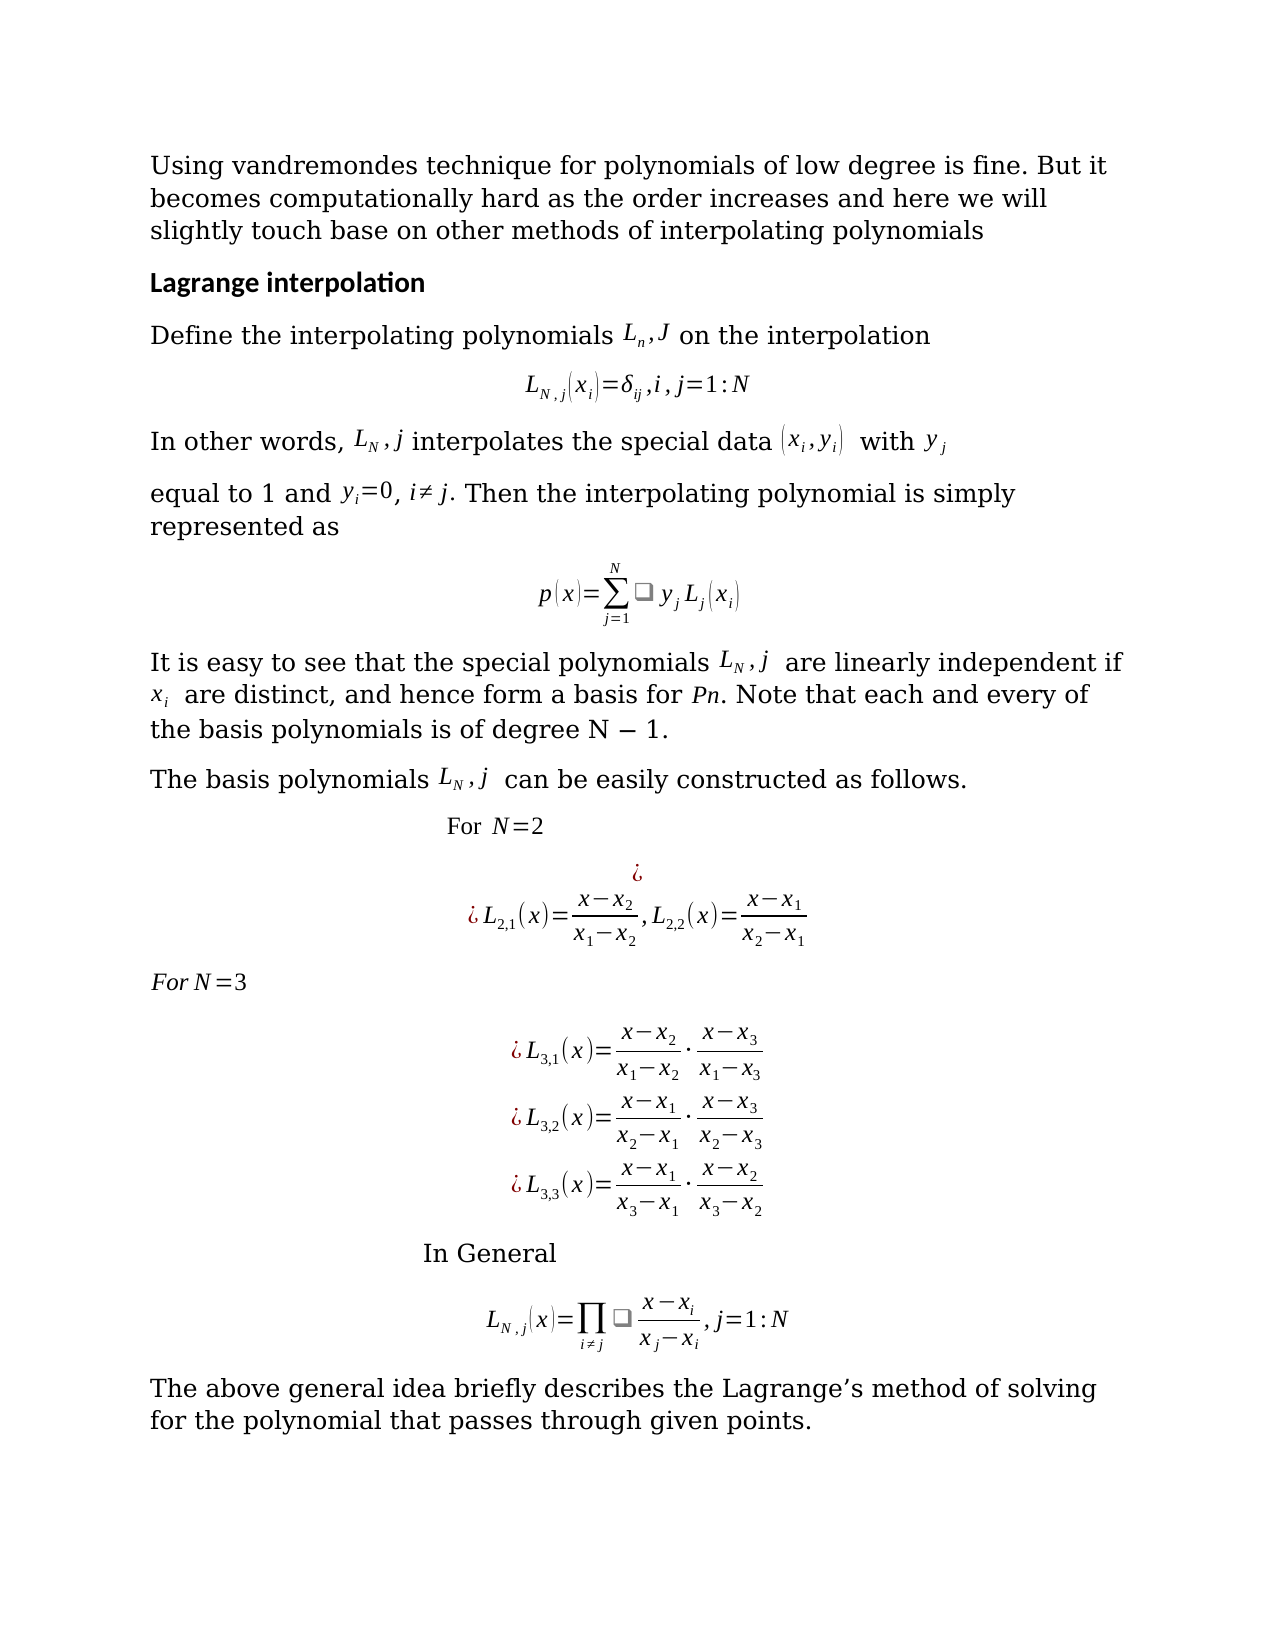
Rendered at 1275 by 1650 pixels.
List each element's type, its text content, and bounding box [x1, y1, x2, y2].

text It is easy to see that the special polynomials are linearly independent if are distinct, and hence form a basis for . Note that each and every of the basis polynomials is of degree N − 1. [150, 646, 1125, 744]
text The basis polynomials can be easily constructed as follows. [150, 763, 1125, 794]
text In other words, interpolates the special data with [150, 423, 1125, 458]
text Using vandremondes technique for polynomials of low degree is fine. But it becomes computationally hard as the order increases and here we will slightly touch base on other methods of interpolating polynomials [150, 150, 1125, 245]
text The above general idea briefly describes the Lagrange’s method of solving for the polynomial that passes through given points. [150, 1372, 1125, 1435]
text equal to 1 and , Then the interpolating polynomial is simply represented as [150, 477, 1125, 540]
text Define the interpolating polynomials on the interpolation [150, 319, 1125, 350]
text In General [375, 1238, 1125, 1268]
text Lagrange interpolation [150, 264, 1125, 299]
